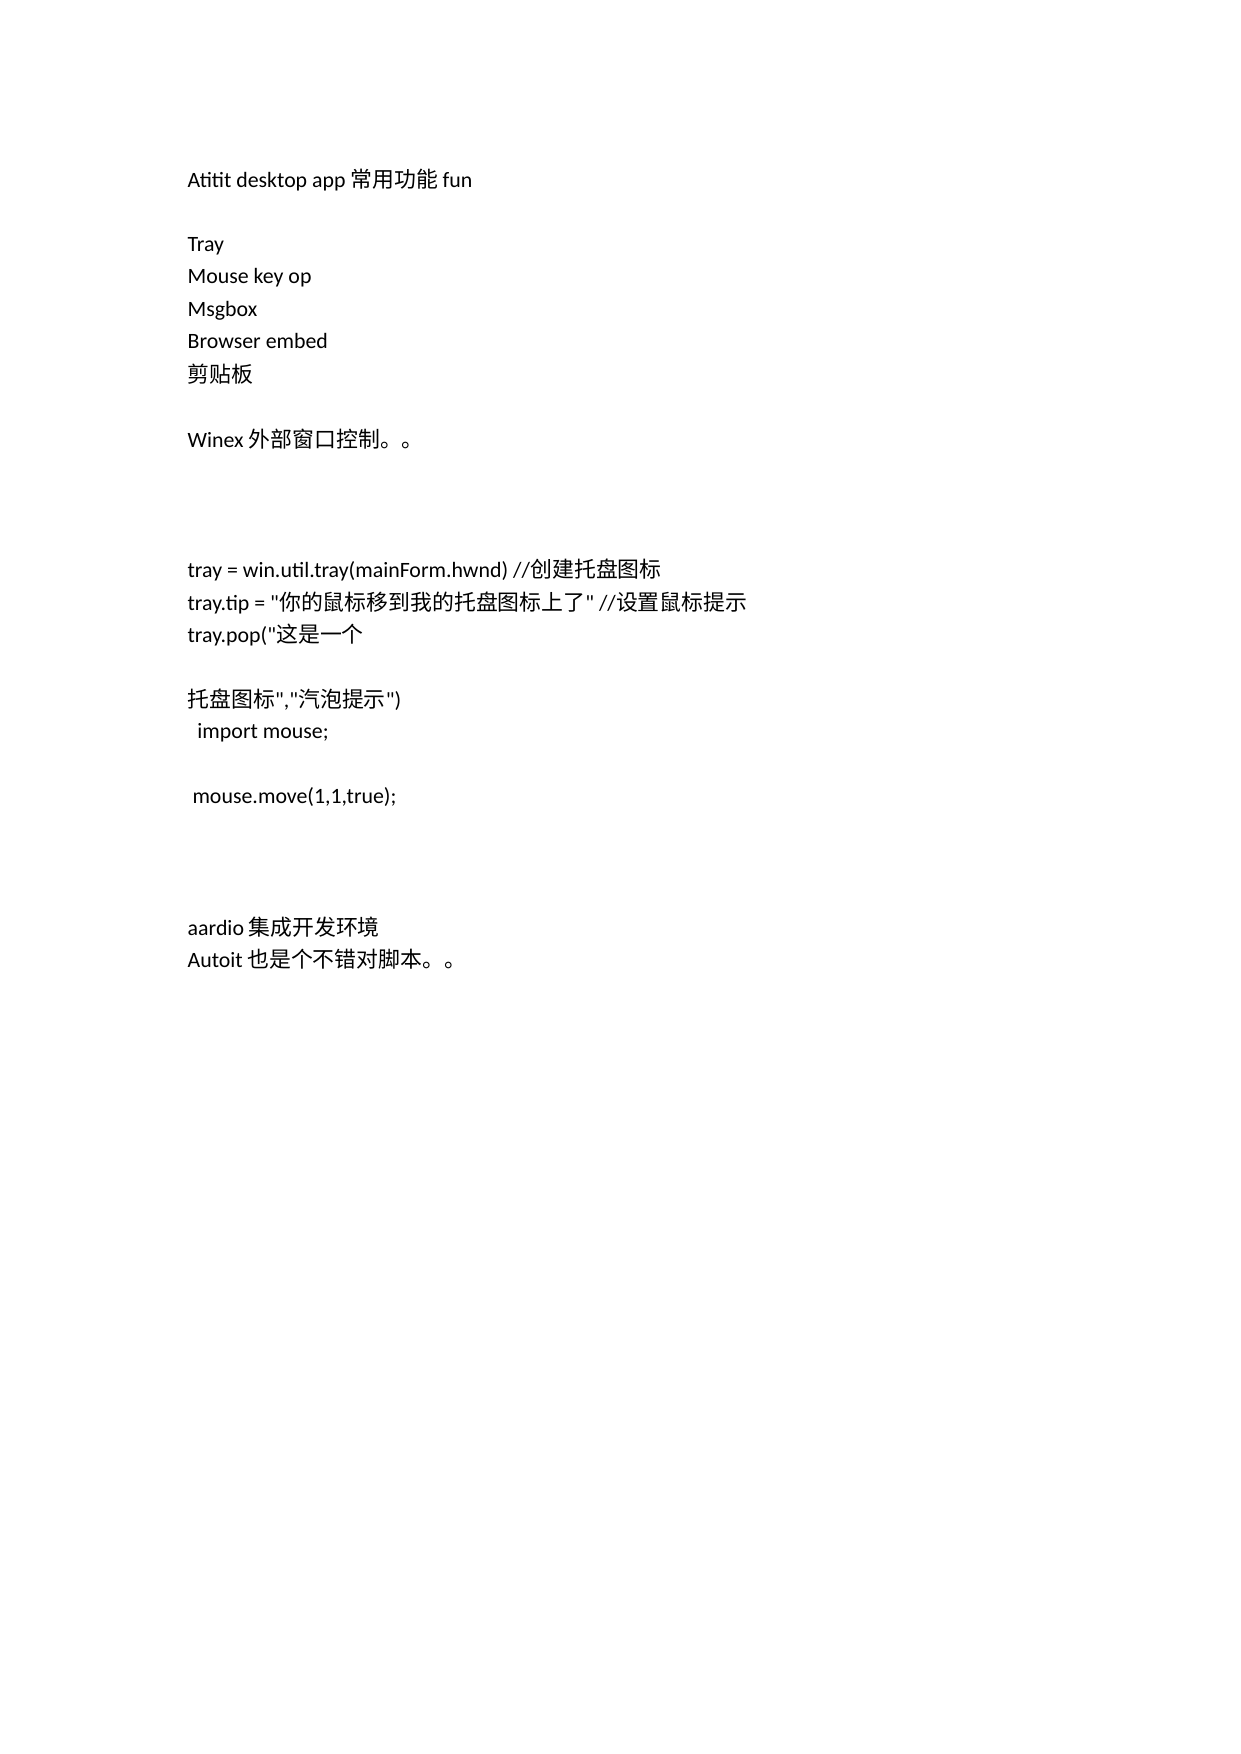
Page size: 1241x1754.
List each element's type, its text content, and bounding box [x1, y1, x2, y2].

text Winex 外部窗口控制。。 [187, 422, 1053, 454]
text 托盘图标","汽泡提示") [187, 682, 1053, 714]
text Tray [187, 227, 1053, 259]
text Atitit desktop app 常用功能fun [187, 162, 1053, 194]
text 剪贴板 [187, 357, 1053, 389]
text Msgbox [187, 292, 1053, 324]
text import mouse; [187, 714, 1053, 747]
text tray.tip = "你的鼠标移到我的托盘图标上了" //设置鼠标提示 [187, 584, 1053, 617]
text Mouse key op [187, 259, 1053, 292]
text tray = win.util.tray(mainForm.hwnd) //创建托盘图标 [187, 552, 1053, 584]
text mouse.move(1,1,true); [187, 779, 1053, 812]
text tray.pop("这是一个 [187, 617, 1053, 649]
text aardio集成开发环境 [187, 909, 1053, 942]
text Browser embed [187, 324, 1053, 357]
text Autoit也是个不错对脚本。。 [187, 942, 1053, 974]
